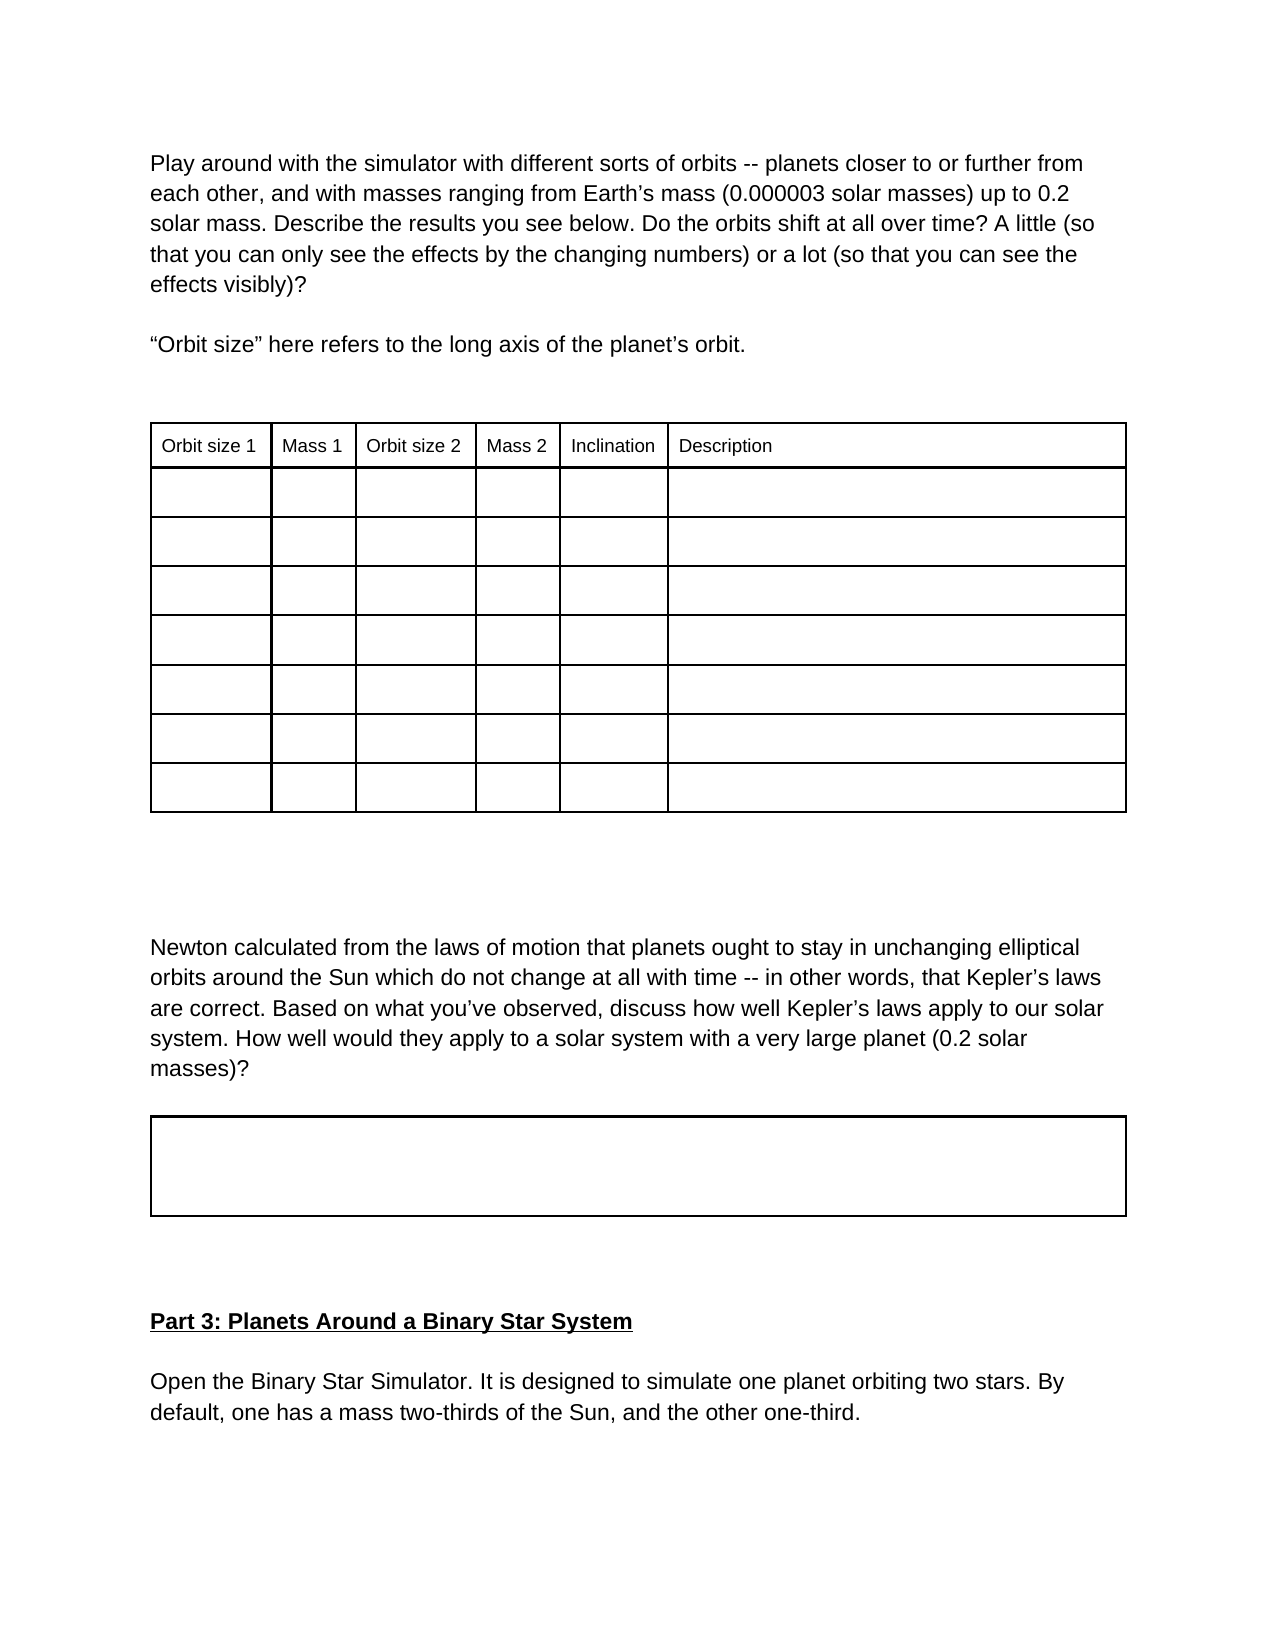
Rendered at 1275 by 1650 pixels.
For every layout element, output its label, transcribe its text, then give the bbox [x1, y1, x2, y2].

table_header Mass 1 [273, 424, 355, 466]
table_cell [152, 616, 270, 663]
table_cell [152, 518, 270, 565]
table_cell [669, 666, 1125, 713]
table_cell [152, 764, 270, 811]
table_cell [357, 616, 475, 663]
table_cell [152, 567, 270, 614]
table_header Orbit size 1 [152, 424, 270, 466]
text Part 3: Planets Around a Binary Star System [150, 1308, 1125, 1334]
text Open the Binary Star Simulator. It is designed to simulate one planet orbiting two stars. By default, one has a mass two-thirds of the Sun, and the other one-third. [150, 1368, 1125, 1425]
table_cell [477, 715, 559, 762]
table_cell [477, 567, 559, 614]
table_cell [273, 715, 355, 762]
table_cell [273, 518, 355, 565]
table_cell [477, 764, 559, 811]
table_cell [357, 469, 475, 516]
table_cell [561, 567, 667, 614]
table_cell [669, 469, 1125, 516]
table_header [152, 1118, 1125, 1215]
table_cell [669, 567, 1125, 614]
table_cell [273, 469, 355, 516]
table_cell [669, 518, 1125, 565]
table_cell [669, 616, 1125, 663]
table_cell [669, 715, 1125, 762]
table_cell [273, 764, 355, 811]
table_cell [357, 518, 475, 565]
table_header Mass 2 [477, 424, 559, 466]
table_cell [273, 567, 355, 614]
table_cell [357, 764, 475, 811]
table_cell [152, 469, 270, 516]
table_header Description [669, 424, 1125, 466]
table_cell [477, 616, 559, 663]
table_cell [477, 469, 559, 516]
table_cell [477, 518, 559, 565]
table_cell [561, 518, 667, 565]
table_header Orbit size 2 [357, 424, 475, 466]
table_cell [152, 666, 270, 713]
table_header Inclination [561, 424, 667, 466]
text “Orbit size” here refers to the long axis of the planet’s orbit. [150, 301, 1125, 358]
text Play around with the simulator with different sorts of orbits -- planets closer to or further from each other, and with masses ranging from Earth’s mass (0.000003 solar masses) up to 0.2 solar mass. Describe the results you see below. Do the orbits shift at all over time? A little (so that you can only see the effects by the changing numbers) or a lot (so that you can see the effects visibly)? [150, 150, 1125, 297]
table_cell [357, 715, 475, 762]
table_cell [561, 715, 667, 762]
text Newton calculated from the laws of motion that planets ought to stay in unchanging elliptical orbits around the Sun which do not change at all with time -- in other words, that Kepler’s laws are correct. Based on what you’ve observed, discuss how well Kepler’s laws apply to our solar system. How well would they apply to a solar system with a very large planet (0.2 solar masses)? [150, 934, 1125, 1081]
table_cell [357, 567, 475, 614]
table_cell [152, 715, 270, 762]
table_cell [273, 666, 355, 713]
table_cell [561, 764, 667, 811]
table_cell [561, 616, 667, 663]
table_cell [669, 764, 1125, 811]
table_cell [357, 666, 475, 713]
table_cell [561, 666, 667, 713]
table_cell [561, 469, 667, 516]
table_cell [273, 616, 355, 663]
table_cell [477, 666, 559, 713]
